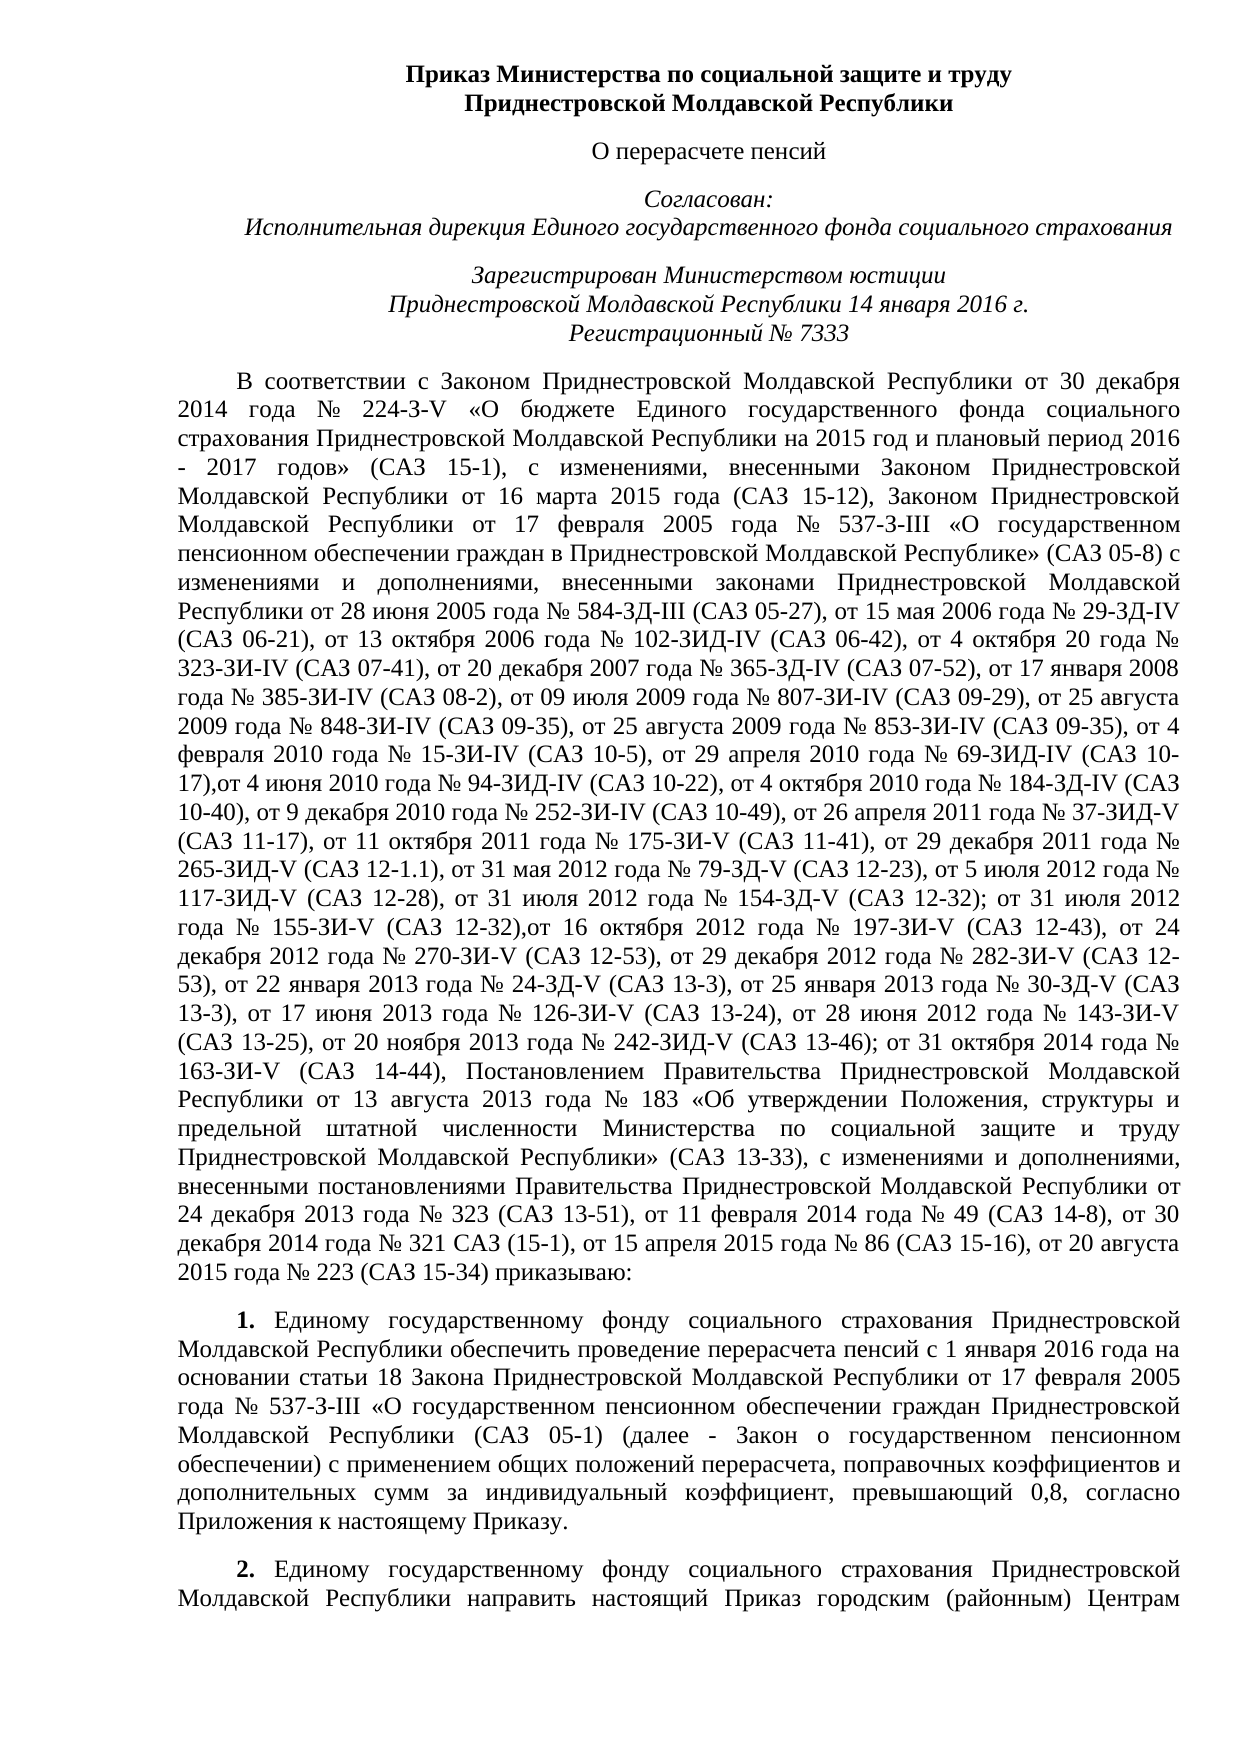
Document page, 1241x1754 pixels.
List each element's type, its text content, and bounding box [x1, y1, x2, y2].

text Согласован: [177, 184, 1181, 212]
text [177, 1554, 1181, 1612]
text Регистрационный № 7333 [177, 318, 1181, 347]
text В соответствии с Законом Приднестровской Молдавской Республики от 30 декабря 2014 года № 224-З-V «О бюджете Единого государственного фонда социального страхования Приднестровской Молдавской Республики на 2015 год и плановый период 2016 - 2017 годов» (САЗ 15-1), с изменениями, внесенными Законом Приднестровской Молдавской Республики от 16 марта 2015 года (САЗ 15-12), Законом Приднестровской Молдавской Республики от 17 февраля 2005 года № 537-З-III «О государственном пенсионном обеспечении граждан в Приднестровской Молдавской Республике» (САЗ 05-8) с изменениями и дополнениями, внесенными законами Приднестровской Молдавской Республики от 28 июня 2005 года № 584-ЗД-III (САЗ 05-27), от 15 мая 2006 года № 29-ЗД-IV (САЗ 06-21), от 13 октября 2006 года № 102-ЗИД-IV (САЗ 06-42), от 4 октября 20 года № 323-ЗИ-IV (САЗ 07-41), от 20 декабря 2007 года № 365-ЗД-IV (САЗ 07-52), от 17 января 2008 года № 385-ЗИ-IV (САЗ 08-2), от 09 июля 2009 года № 807-ЗИ-IV (САЗ 09-29), от 25 августа 2009 года № 848-ЗИ-IV (САЗ 09-35), от 25 августа 2009 года № 853-ЗИ-IV (САЗ 09-35), от 4 февраля 2010 года № 15-ЗИ-IV (САЗ 10-5), от 29 апреля 2010 года № 69-ЗИД-IV (САЗ 10-17),от 4 июня 2010 года № 94-ЗИД-IV (САЗ 10-22), от 4 октября 2010 года № 184-ЗД-IV (САЗ 10-40), от 9 декабря 2010 года № 252-ЗИ-IV (САЗ 10-49), от 26 апреля 2011 года № 37-ЗИД-V (САЗ 11-17), от 11 октября 2011 года № 175-ЗИ-V (САЗ 11-41), от 29 декабря 2011 года № 265-ЗИД-V (САЗ 12-1.1), от 31 мая 2012 года № 79-ЗД-V (САЗ 12-23), от 5 июля 2012 года № 117-ЗИД-V (САЗ 12-28), от 31 июля 2012 года № 154-ЗД-V (САЗ 12-32); от 31 июля 2012 года № 155-ЗИ-V (САЗ 12-32),от 16 октября 2012 года № 197-ЗИ-V (САЗ 12-43), от 24 декабря 2012 года № 270-ЗИ-V (САЗ 12-53), от 29 декабря 2012 года № 282-ЗИ-V (САЗ 12-53), от 22 января 2013 года № 24-ЗД-V (САЗ 13-3), от 25 января 2013 года № 30-ЗД-V (САЗ 13-3), от 17 июня 2013 года № 126-ЗИ-V (САЗ 13-24), от 28 июня 2012 года № 143-ЗИ-V (САЗ 13-25), от 20 ноября 2013 года № 242-ЗИД-V (САЗ 13-46); от 31 октября 2014 года № 163-ЗИ-V (САЗ 14-44), Постановлением Правительства Приднестровской Молдавской Республики от 13 августа 2013 года № 183 «Об утверждении Положения, структуры и предельной штатной численности Министерства по социальной защите и труду Приднестровской Молдавской Республики» (САЗ 13-33), с изменениями и дополнениями, внесенными постановлениями Правительства Приднестровской Молдавской Республики от 24 декабря 2013 года № 323 (САЗ 13-51), от 11 февраля 2014 года № 49 (САЗ 14-8), от 30 декабря 2014 года № 321 САЗ (15-1), от 15 апреля 2015 года № 86 (САЗ 15-16), от 20 августа 2015 года № 223 (САЗ 15-34) приказываю: [177, 366, 1181, 1286]
text Приднестровской Молдавской Республики [177, 88, 1181, 117]
text Исполнительная дирекция Единого государственного фонда социального страхования [177, 212, 1181, 241]
text Приднестровской Молдавской Республики 14 января 2016 г. [177, 289, 1181, 318]
text Приказ Министерства по социальной защите и труду [177, 59, 1181, 88]
text О перерасчете пенсий [177, 136, 1181, 164]
text 1. Единому государственному фонду социального страхования Приднестровской Молдавской Республики обеспечить проведение перерасчета пенсий с 1 января 2016 года на основании статьи 18 Закона Приднестровской Молдавской Республики от 17 февраля 2005 года № 537-З-III «О государственном пенсионном обеспечении граждан Приднестровской Молдавской Республики (САЗ 05-1) (далее - Закон о государственном пенсионном обеспечении) с применением общих положений перерасчета, поправочных коэффициентов и дополнительных сумм за индивидуальный коэффициент, превышающий 0,8, согласно Приложения к настоящему Приказу. [177, 1305, 1181, 1535]
text Зарегистрирован Министерством юстиции [177, 260, 1181, 289]
